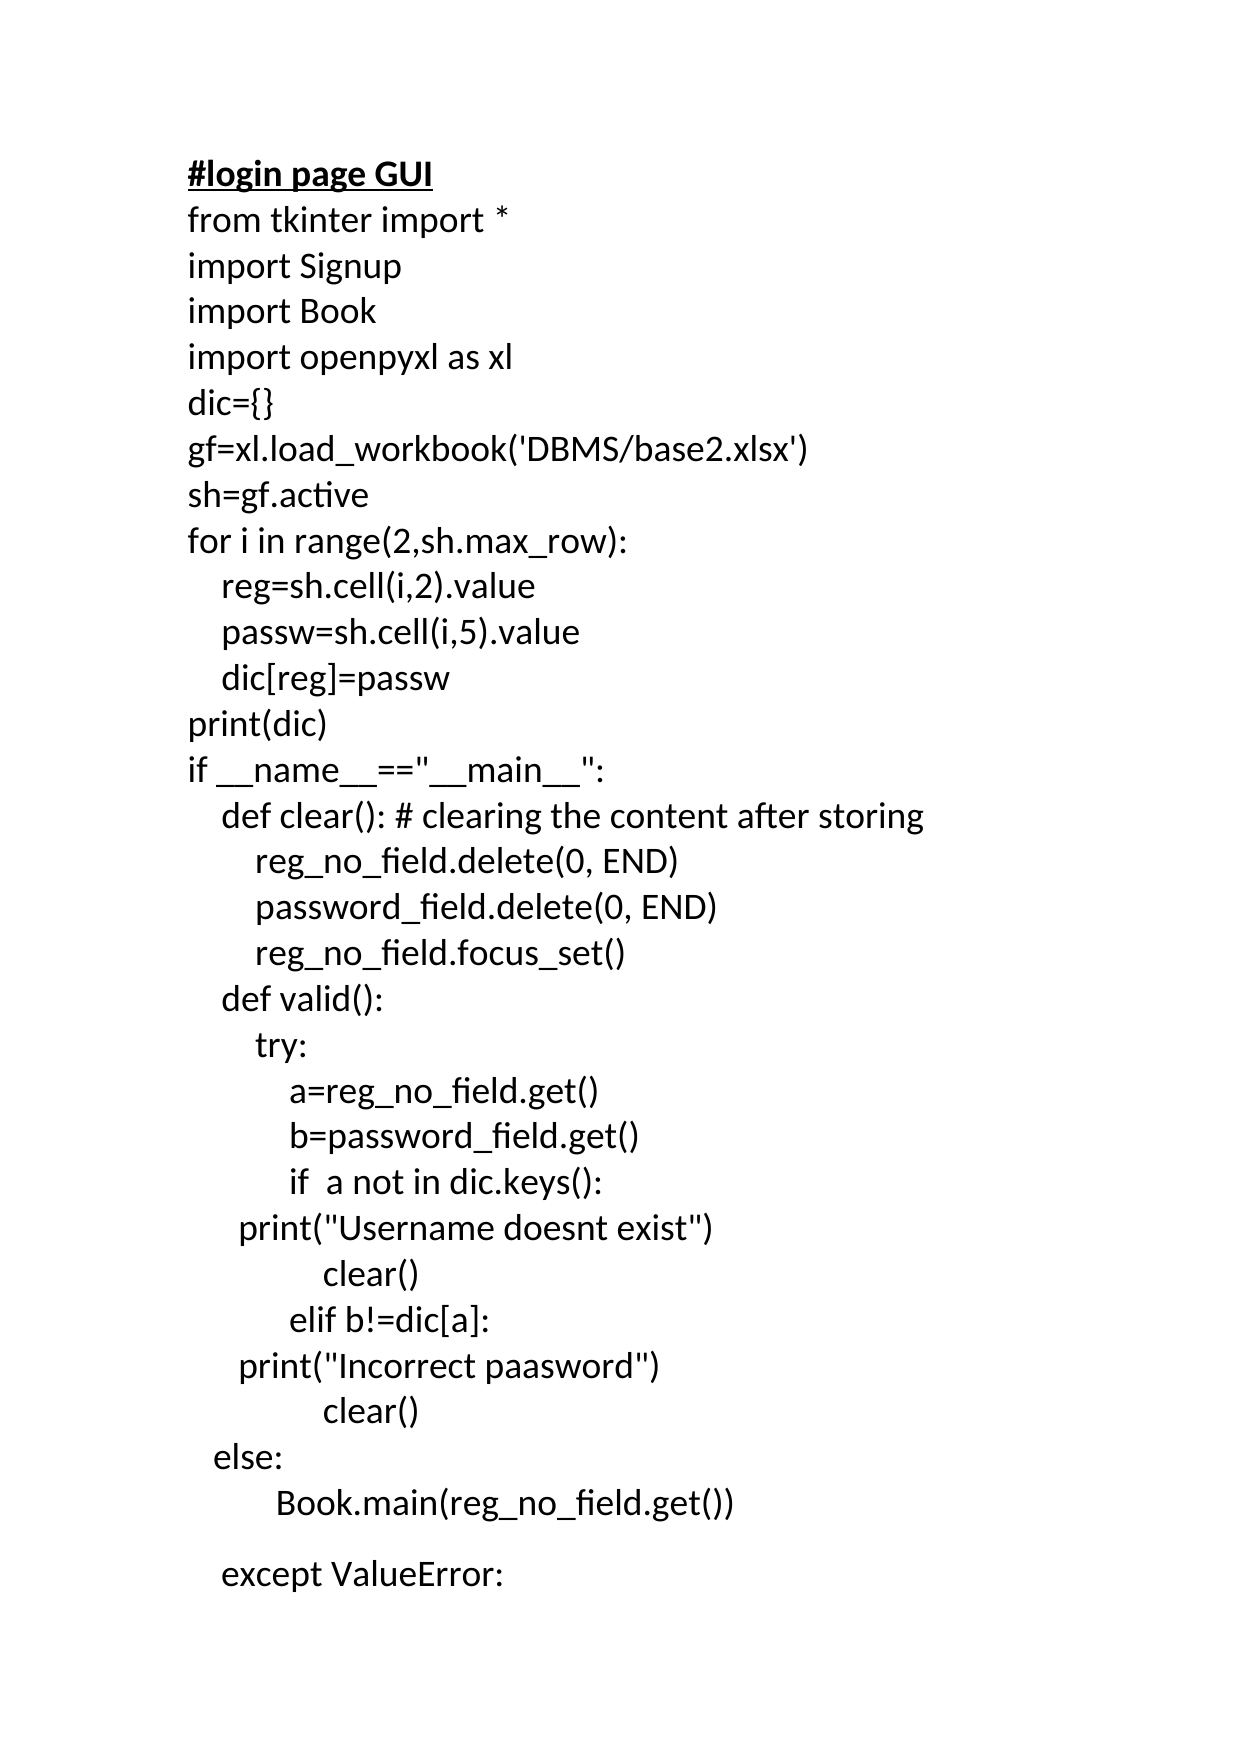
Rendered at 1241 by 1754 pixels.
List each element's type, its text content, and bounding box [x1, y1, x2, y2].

list from tkinter import * [187, 196, 1053, 242]
list #login page GUI [187, 150, 1053, 196]
list print("Username doesnt exist") [187, 1204, 1053, 1250]
list reg=sh.cell(i,2).value [187, 562, 1053, 608]
list try: [187, 1021, 1053, 1067]
list passw=sh.cell(i,5).value [187, 608, 1053, 654]
list clear() [187, 1387, 1053, 1433]
list dic[reg]=passw [187, 654, 1053, 700]
list else: [187, 1433, 1053, 1479]
list gf=xl.load_workbook('DBMS/base2.xlsx') [187, 425, 1053, 471]
list sh=gf.active [187, 471, 1053, 517]
list dic={} [187, 379, 1053, 425]
list print(dic) [187, 700, 1053, 746]
list def clear(): # clearing the content after storing [187, 792, 1053, 837]
list import Signup [187, 242, 1053, 287]
list password_field.delete(0, END) [187, 883, 1053, 929]
list reg_no_field.focus_set() [187, 929, 1053, 975]
list Book.main(reg_no_field.get()) [225, 1479, 1053, 1525]
list import Book [187, 287, 1053, 333]
list a=reg_no_field.get() [187, 1067, 1053, 1112]
list clear() [187, 1250, 1053, 1296]
list except ValueError: [221, 1550, 1053, 1596]
list if a not in dic.keys(): [187, 1158, 1053, 1204]
list print("Incorrect paasword") [187, 1342, 1053, 1387]
list import openpyxl as xl [187, 333, 1053, 379]
list for i in range(2,sh.max_row): [187, 517, 1053, 562]
list def valid(): [187, 975, 1053, 1021]
list b=password_field.get() [187, 1112, 1053, 1158]
list reg_no_field.delete(0, END) [187, 837, 1053, 883]
list elif b!=dic[a]: [187, 1296, 1053, 1342]
list if __name__=="__main__": [187, 746, 1053, 792]
